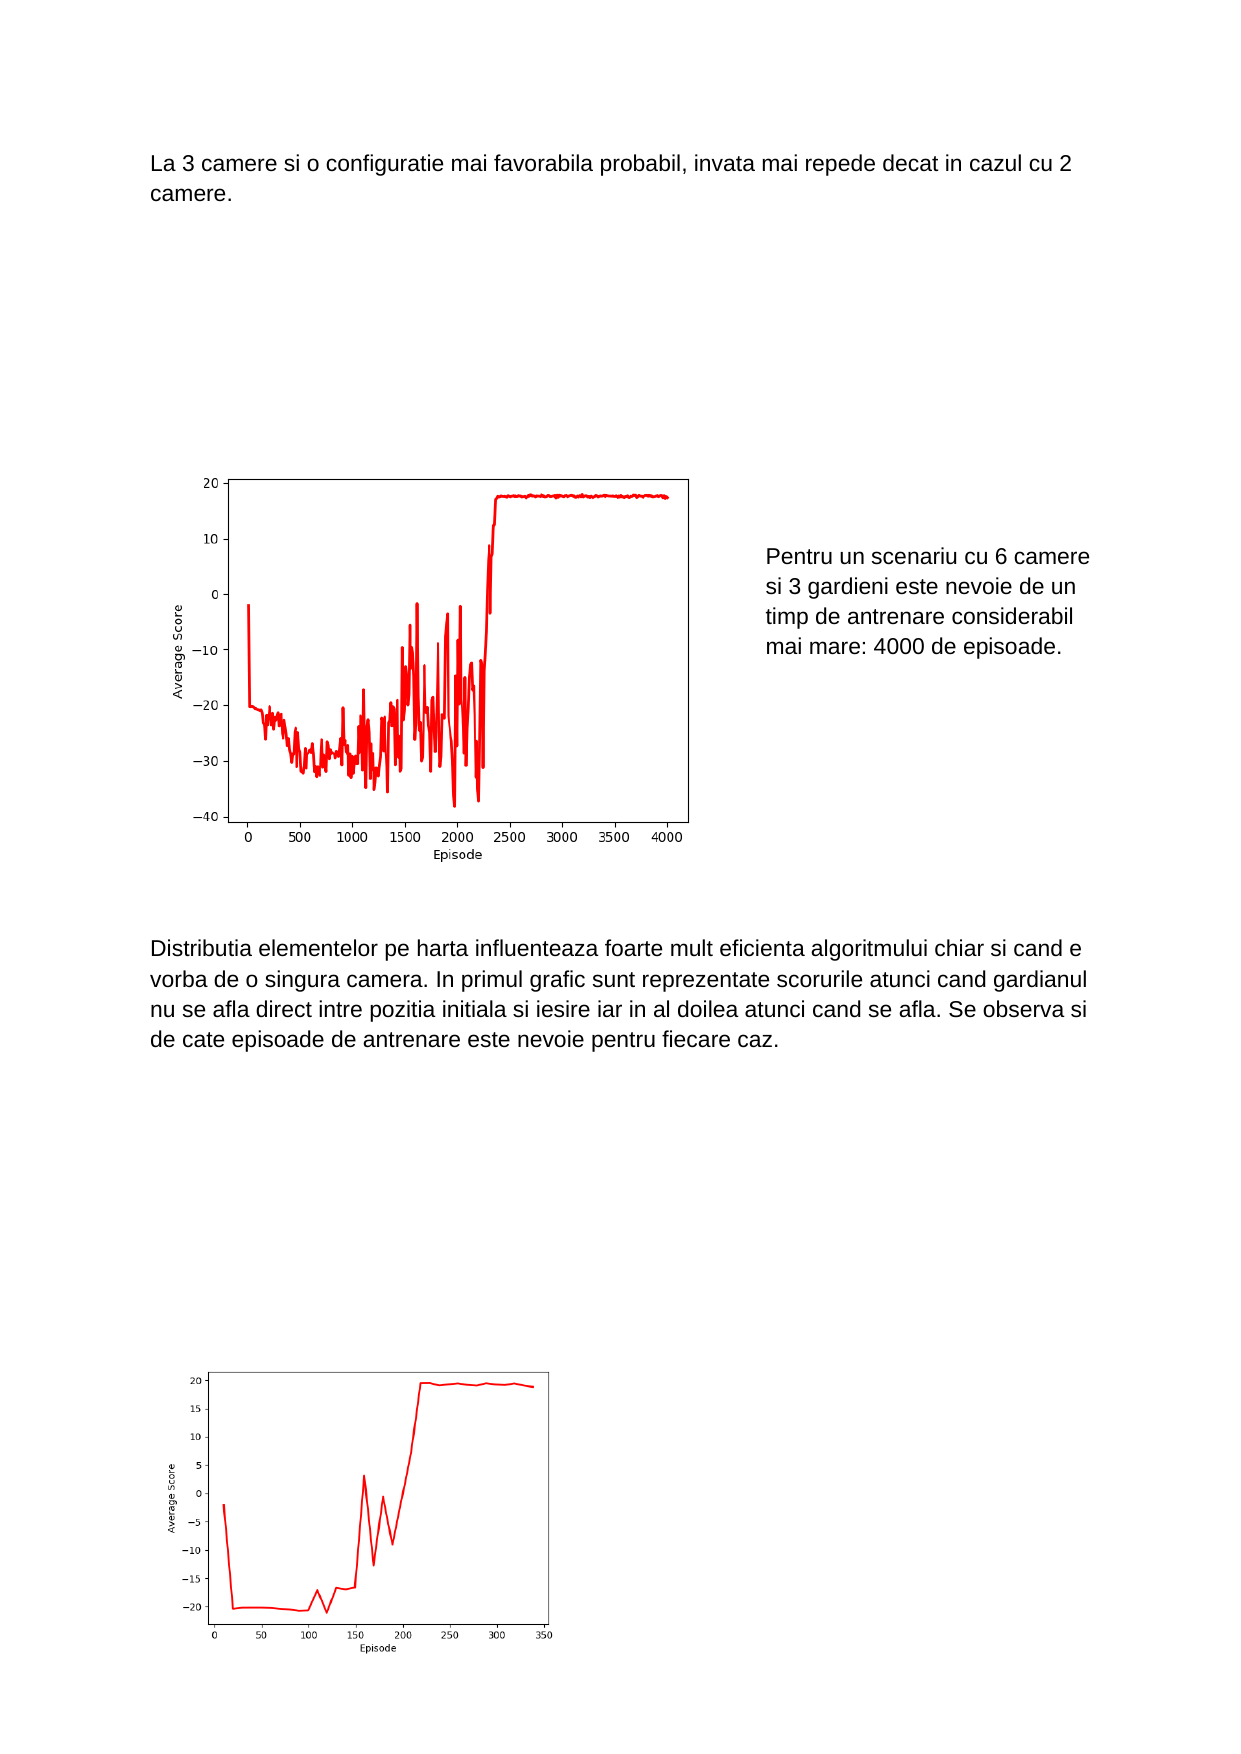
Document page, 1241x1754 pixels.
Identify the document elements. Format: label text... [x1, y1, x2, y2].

text Distributia elementelor pe harta influenteaza foarte mult eficienta algoritmului chiar si cand e vorba de o singura camera. In primul grafic sunt reprezentate scorurile atunci cand gardianul nu se afla direct intre pozitia initiala si iesire iar in al doilea atunci cand se afla. Se observa si de cate episoade de antrenare este nevoie pentru fiecare caz. [150, 935, 1090, 1052]
picture [153, 1332, 592, 1660]
picture [153, 426, 747, 871]
text Pentru un scenariu cu 6 camere si 3 gardieni este nevoie de un timp de antrenare considerabil mai mare: 4000 de episoade. [747, 543, 1090, 660]
text La 3 camere si o configuratie mai favorabila probabil, invata mai repede decat in cazul cu 2 camere. [150, 150, 1090, 207]
